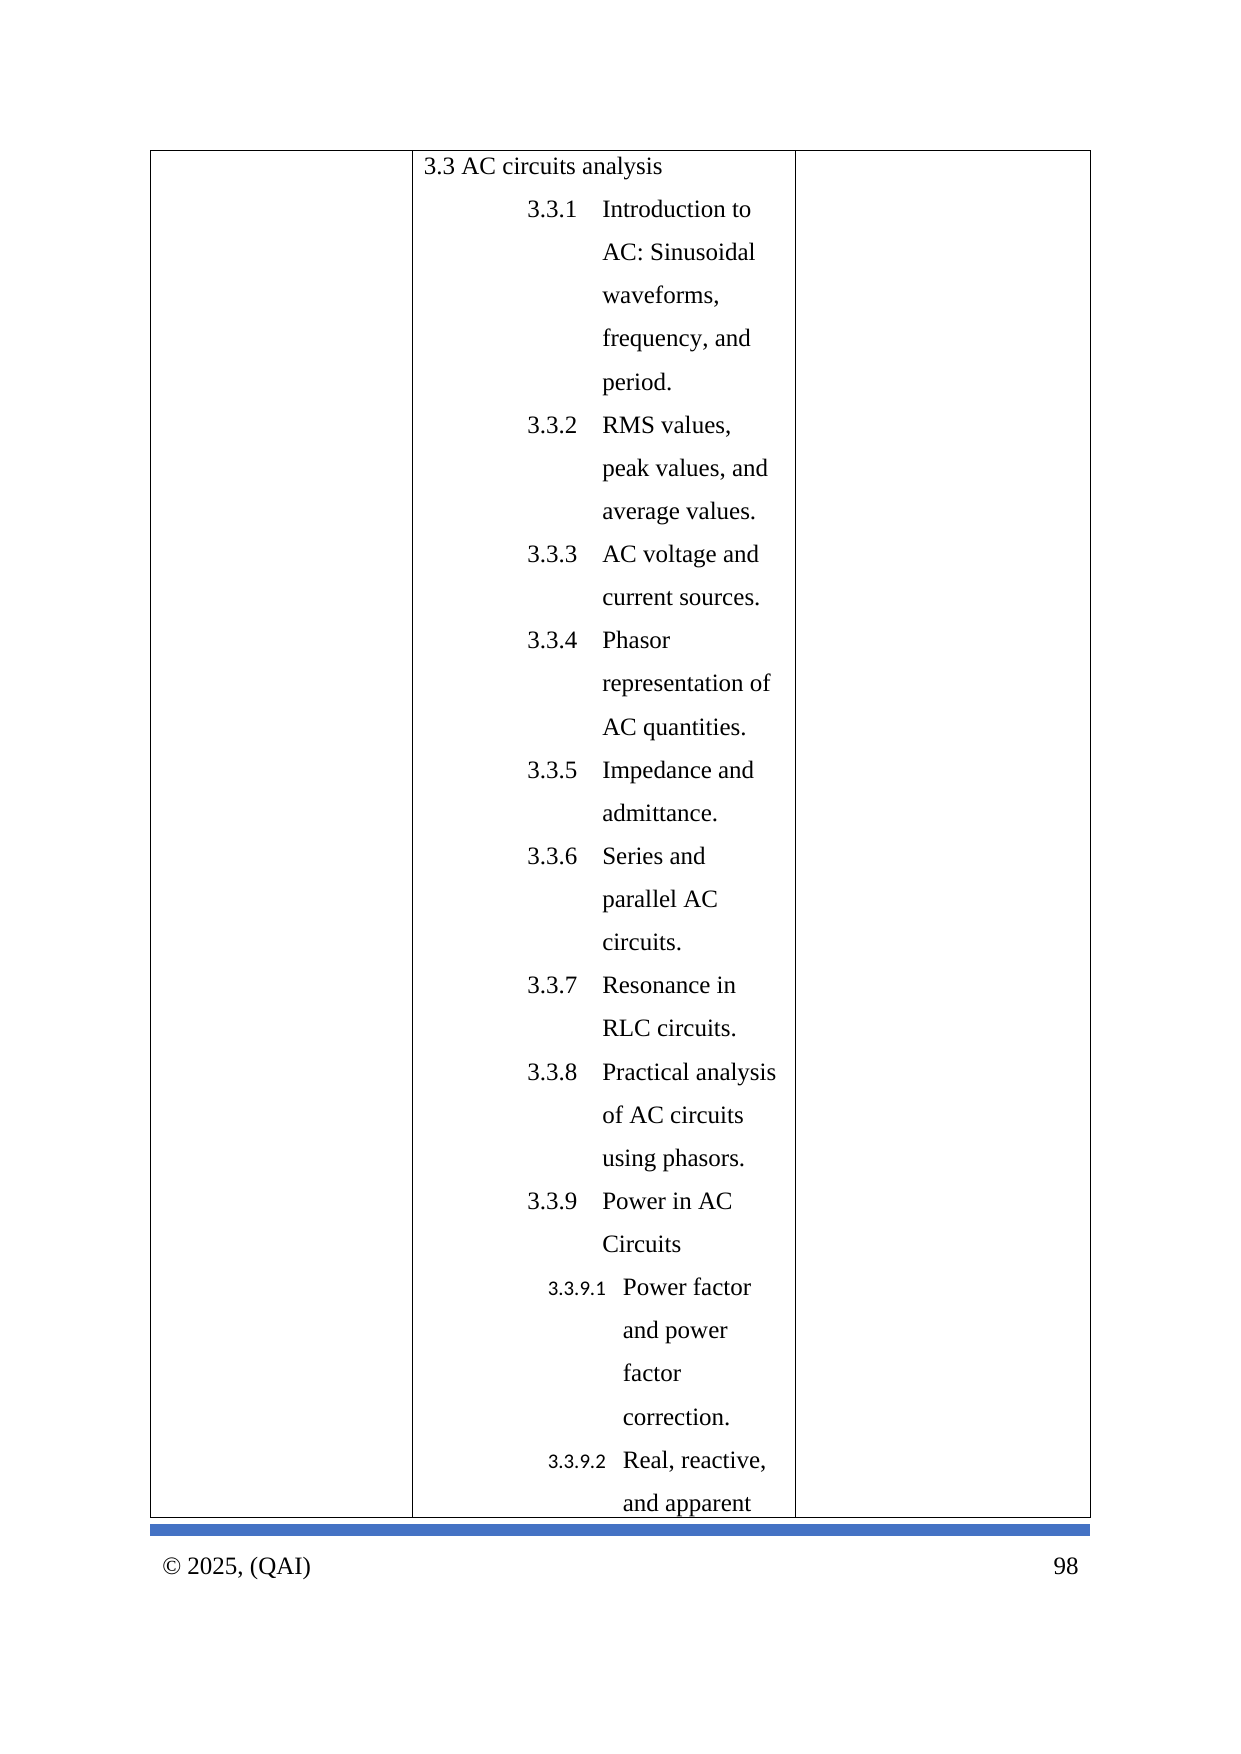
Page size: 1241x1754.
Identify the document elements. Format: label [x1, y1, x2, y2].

table_cell [796, 151, 1090, 1517]
table_cell [151, 151, 412, 1517]
table_cell [413, 151, 795, 1517]
